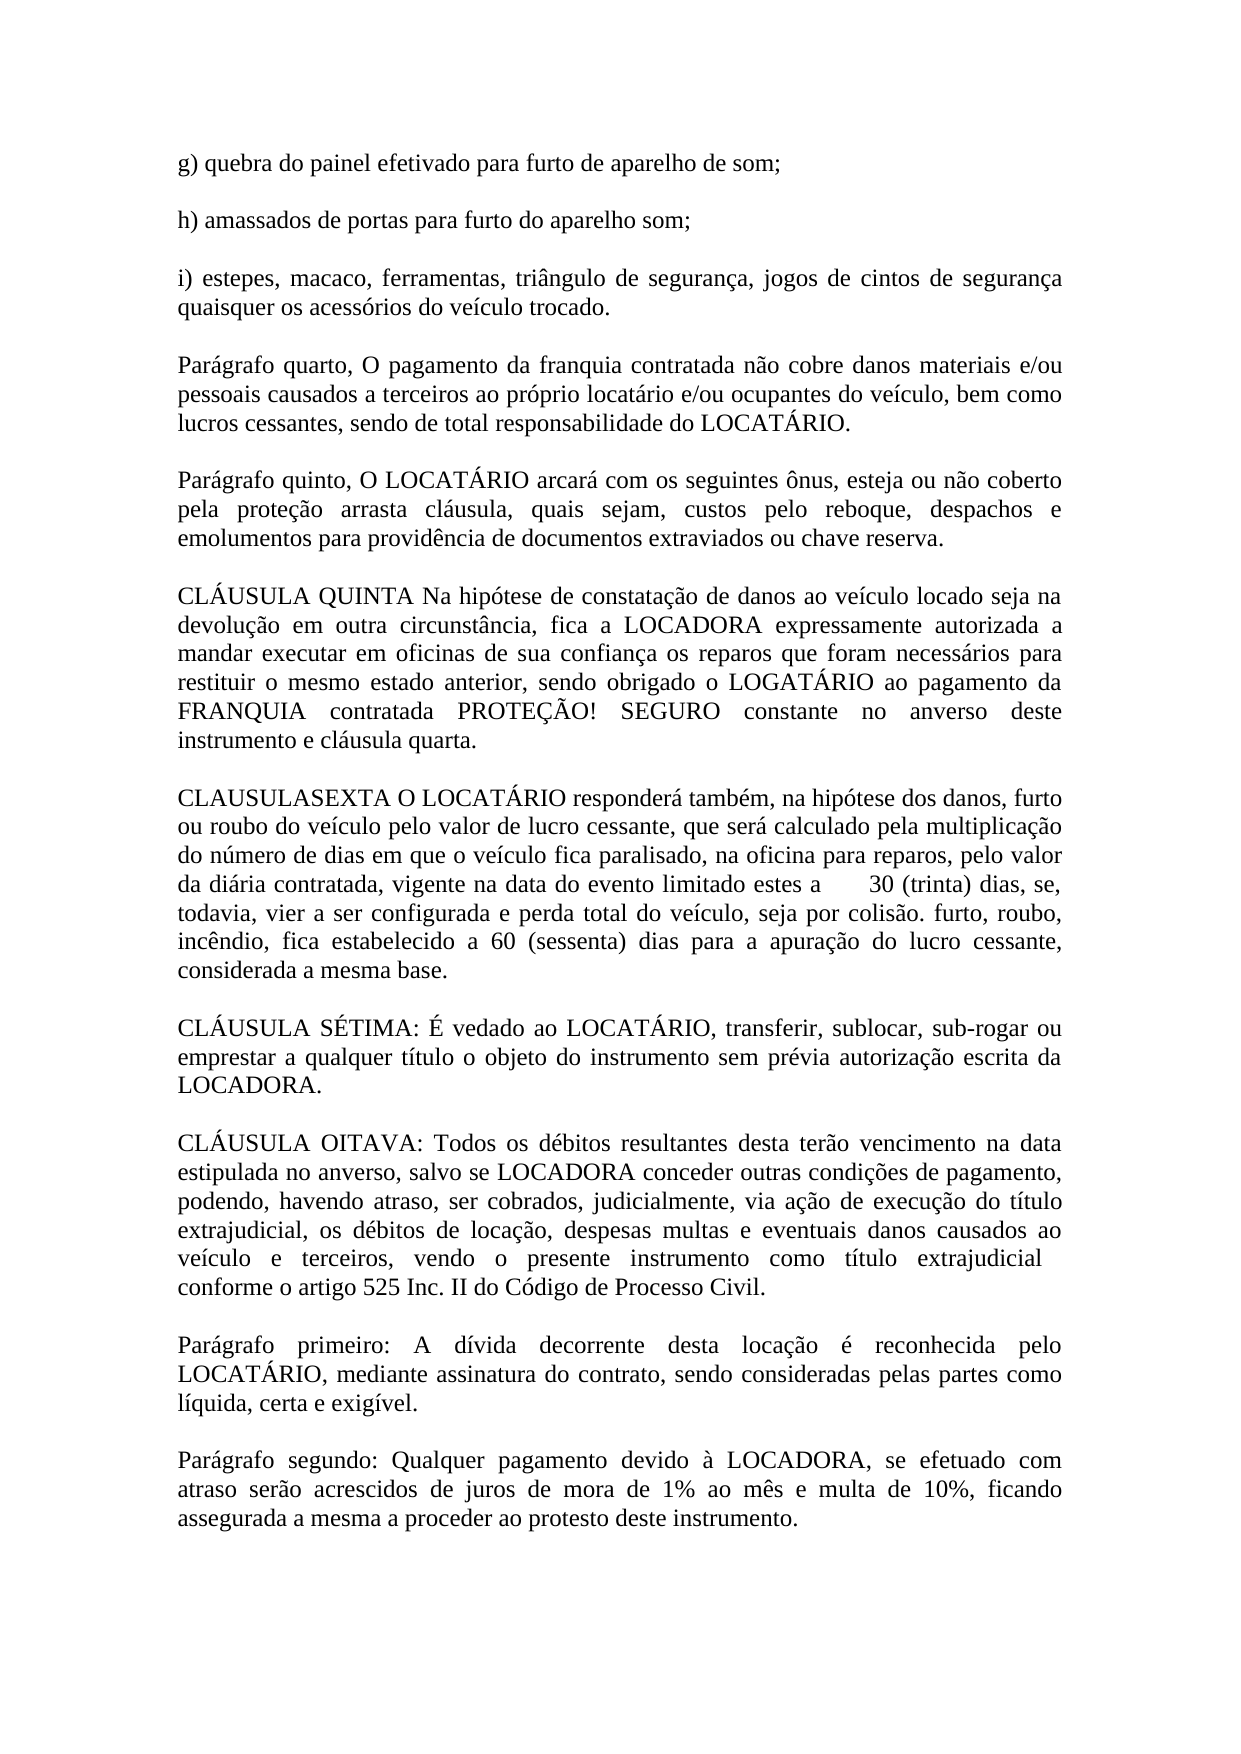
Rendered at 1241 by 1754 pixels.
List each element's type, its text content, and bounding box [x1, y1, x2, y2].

text Parágrafo segundo: Qualquer pagamento devido à LOCADORA, se efetuado com atraso serão acrescidos de juros de mora de 1% ao mês e multa de 10%, ficando assegurada a mesma a proceder ao protesto deste instrumento. [177, 1446, 1063, 1532]
text g) quebra do painel efetivado para furto de aparelho de som; [177, 148, 1063, 176]
text Parágrafo primeiro: A dívida decorrente desta locação é reconhecida pelo LOCATÁRIO, mediante assinatura do contrato, sendo consideradas pelas partes como líquida, certa e exigível. [177, 1330, 1063, 1416]
text i) estepes, macaco, ferramentas, triângulo de segurança, jogos de cintos de segurança quaisquer os acessórios do veículo trocado. [177, 263, 1063, 321]
text CLÁUSULA SÉTIMA: É vedado ao LOCATÁRIO, transferir, sublocar, sub-rogar ou emprestar a qualquer título o objeto do instrumento sem prévia autorização escrita da LOCADORA. [177, 1013, 1063, 1099]
text Parágrafo quarto, O pagamento da franquia contratada não cobre danos materiais e/ou pessoais causados a terceiros ao próprio locatário e/ou ocupantes do veículo, bem como lucros cessantes, sendo de total responsabilidade do LOCATÁRIO. [177, 350, 1063, 436]
text h) amassados de portas para furto do aparelho som; [177, 206, 1063, 234]
text CLAUSULASEXTA O LOCATÁRIO responderá também, na hipótese dos danos, furto ou roubo do veículo pelo valor de lucro cessante, que será calculado pela multiplicação do número de dias em que o veículo fica paralisado, na oficina para reparos, pelo valor da diária contratada, vigente na data do evento limitado estes a 30 (trinta) dias, se, todavia, vier a ser configurada e perda total do veículo, seja por colisão. furto, roubo, incêndio, fica estabelecido a 60 (sessenta) dias para a apuração do lucro cessante, considerada a mesma base. [177, 783, 1063, 984]
text CLÁUSULA OITAVA: Todos os débitos resultantes desta terão vencimento na data estipulada no anverso, salvo se LOCADORA conceder outras condições de pagamento, podendo, havendo atraso, ser cobrados, judicialmente, via ação de execução do título extrajudicial, os débitos de locação, despesas multas e eventuais danos causados ao veículo e terceiros, vendo o presente instrumento como título extrajudicial conforme o artigo 525 Inc. II do Código de Processo Civil. [177, 1128, 1063, 1301]
text Parágrafo quinto, O LOCATÁRIO arcará com os seguintes ônus, esteja ou não coberto pela proteção arrasta cláusula, quais sejam, custos pelo reboque, despachos e emolumentos para providência de documentos extraviados ou chave reserva. [177, 466, 1063, 552]
text CLÁUSULA QUINTA Na hipótese de constatação de danos ao veículo locado seja na devolução em outra circunstância, fica a LOCADORA expressamente autorizada a mandar executar em oficinas de sua confiança os reparos que foram necessários para restituir o mesmo estado anterior, sendo obrigado o LOGATÁRIO ao pagamento da FRANQUIA contratada PROTEÇÃO! SEGURO constante no anverso deste instrumento e cláusula quarta. [177, 581, 1063, 753]
